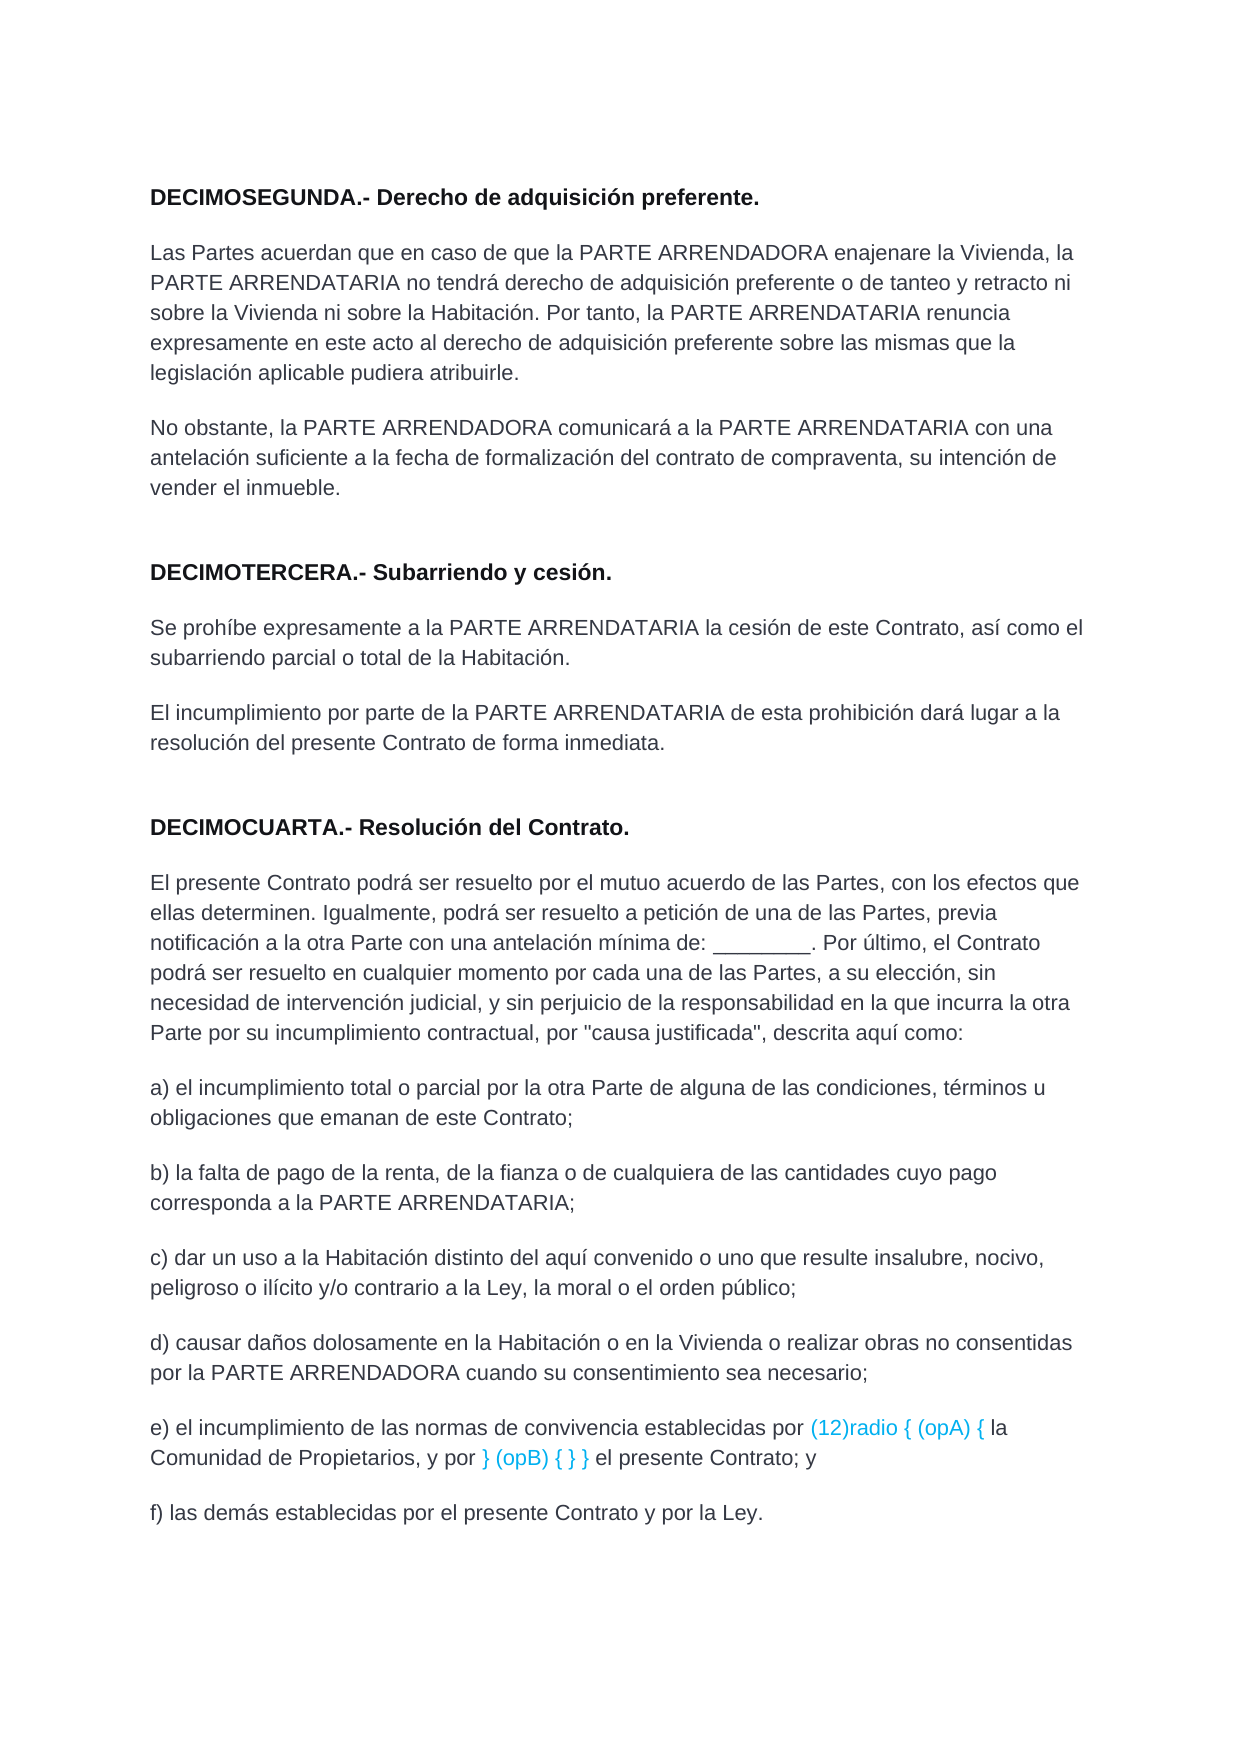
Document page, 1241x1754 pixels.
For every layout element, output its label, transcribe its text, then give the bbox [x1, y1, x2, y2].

text d) causar daños dolosamente en la Habitación o en la Vivienda o realizar obras no consentidas por la PARTE ARRENDADORA cuando su consentimiento sea necesario; [150, 1325, 1090, 1385]
text DECIMOCUARTA.- Resolución del Contrato. [150, 780, 1090, 840]
text DECIMOTERCERA.- Subarriendo y cesión. [150, 525, 1090, 585]
text No obstante, la PARTE ARRENDADORA comunicará a la PARTE ARRENDATARIA con una antelación suficiente a la fecha de formalización del contrato de compraventa, su intención de vender el inmueble. [150, 410, 1090, 500]
text El incumplimiento por parte de la PARTE ARRENDATARIA de esta prohibición dará lugar a la resolución del presente Contrato de forma inmediata. [150, 695, 1090, 755]
text f) las demás establecidas por el presente Contrato y por la Ley. [150, 1495, 1090, 1525]
text e) el incumplimiento de las normas de convivencia establecidas por (12)radio { (opA) { la Comunidad de Propietarios, y por } (opB) { } } el presente Contrato; y [150, 1410, 1090, 1470]
text a) el incumplimiento total o parcial por la otra Parte de alguna de las condiciones, términos u obligaciones que emanan de este Contrato; [150, 1070, 1090, 1130]
text DECIMOSEGUNDA.- Derecho de adquisición preferente. [150, 150, 1090, 210]
text Se prohíbe expresamente a la PARTE ARRENDATARIA la cesión de este Contrato, así como el subarriendo parcial o total de la Habitación. [150, 610, 1090, 670]
text El presente Contrato podrá ser resuelto por el mutuo acuerdo de las Partes, con los efectos que ellas determinen. Igualmente, podrá ser resuelto a petición de una de las Partes, previa notificación a la otra Parte con una antelación mínima de: ________. Por último, el Contrato podrá ser resuelto en cualquier momento por cada una de las Partes, a su elección, sin necesidad de intervención judicial, y sin perjuicio de la responsabilidad en la que incurra la otra Parte por su incumplimiento contractual, por "causa justificada", descrita aquí como: [150, 865, 1090, 1045]
text Las Partes acuerdan que en caso de que la PARTE ARRENDADORA enajenare la Vivienda, la PARTE ARRENDATARIA no tendrá derecho de adquisición preferente o de tanteo y retracto ni sobre la Vivienda ni sobre la Habitación. Por tanto, la PARTE ARRENDATARIA renuncia expresamente en este acto al derecho de adquisición preferente sobre las mismas que la legislación aplicable pudiera atribuirle. [150, 235, 1090, 385]
text b) la falta de pago de la renta, de la fianza o de cualquiera de las cantidades cuyo pago corresponda a la PARTE ARRENDATARIA; [150, 1155, 1090, 1215]
text c) dar un uso a la Habitación distinto del aquí convenido o uno que resulte insalubre, nocivo, peligroso o ilícito y/o contrario a la Ley, la moral o el orden público; [150, 1240, 1090, 1300]
